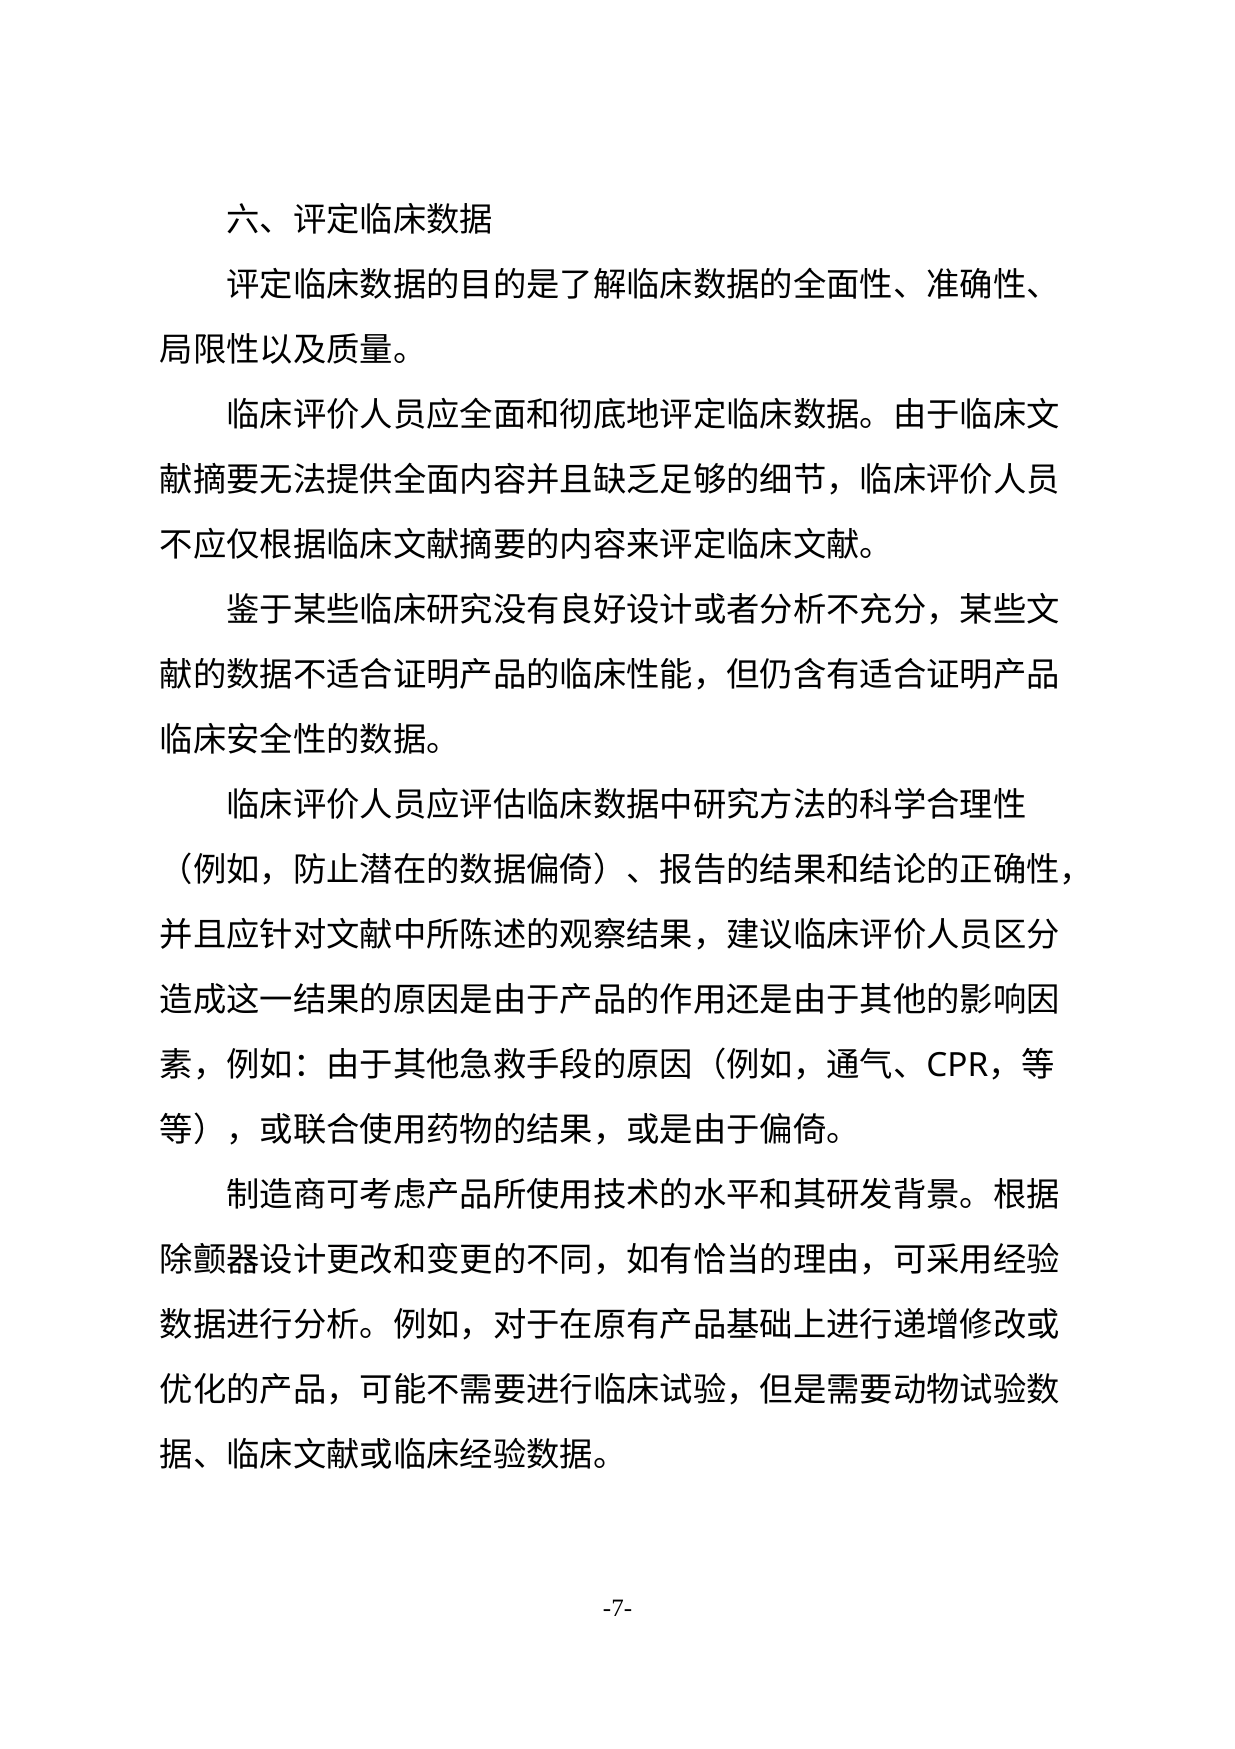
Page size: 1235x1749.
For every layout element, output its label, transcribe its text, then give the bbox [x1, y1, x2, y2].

text 评定临床数据的目的是了解临床数据的全面性、准确性、局限性以及质量。 [159, 249, 1075, 379]
text 鉴于某些临床研究没有良好设计或者分析不充分，某些文献的数据不适合证明产品的临床性能，但仍含有适合证明产品临床安全性的数据。 [159, 574, 1075, 769]
subtitle 评定临床数据 [159, 184, 1075, 249]
text 制造商可考虑产品所使用技术的水平和其研发背景。根据除颤器设计更改和变更的不同，如有恰当的理由，可采用经验数据进行分析。例如，对于在原有产品基础上进行递增修改或优化的产品，可能不需要进行临床试验，但是需要动物试验数据、临床文献或临床经验数据。 [159, 1159, 1075, 1484]
text 临床评价人员应评估临床数据中研究方法的科学合理性（例如，防止潜在的数据偏倚）、报告的结果和结论的正确性，并且应针对文献中所陈述的观察结果，建议临床评价人员区分造成这一结果的原因是由于产品的作用还是由于其他的影响因素，例如：由于其他急救手段的原因（例如，通气、CPR，等等），或联合使用药物的结果，或是由于偏倚。 [159, 769, 1075, 1159]
text 临床评价人员应全面和彻底地评定临床数据。由于临床文献摘要无法提供全面内容并且缺乏足够的细节，临床评价人员不应仅根据临床文献摘要的内容来评定临床文献。 [159, 379, 1075, 574]
